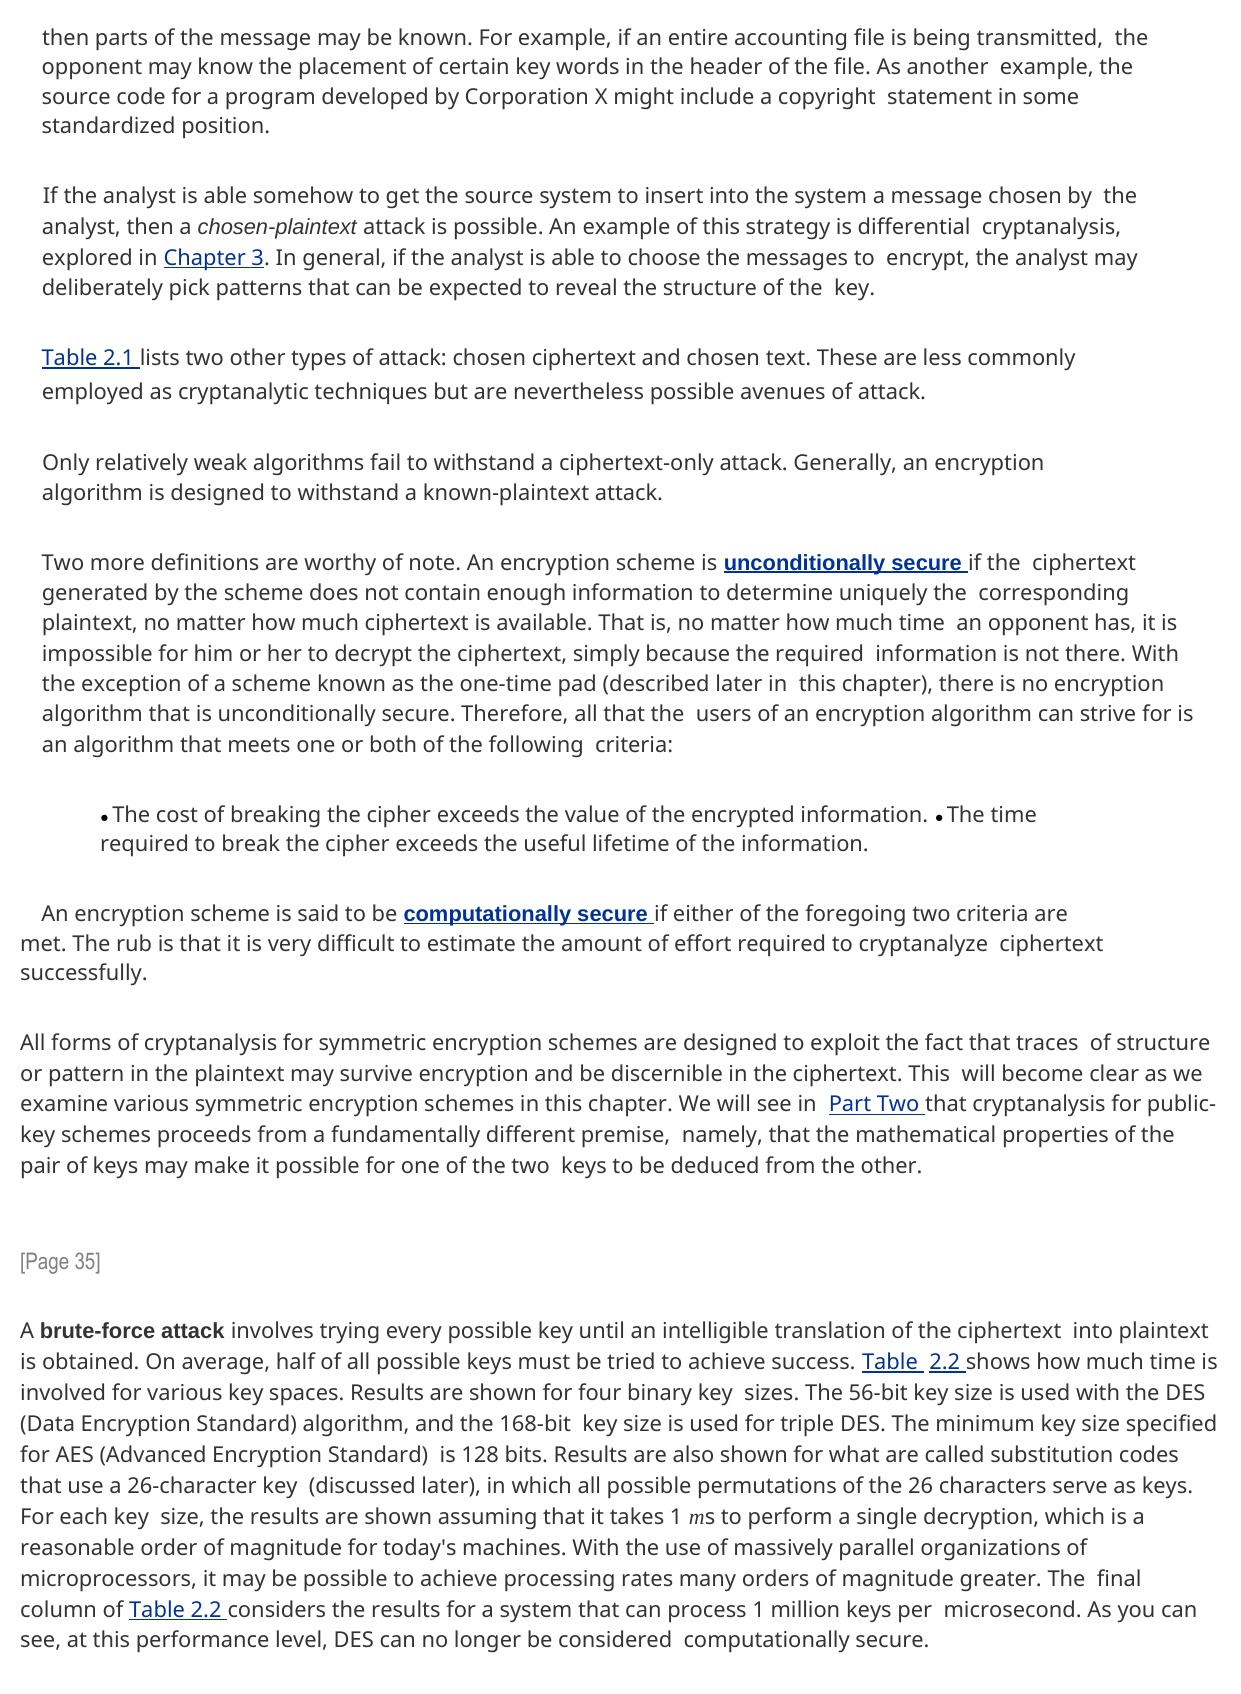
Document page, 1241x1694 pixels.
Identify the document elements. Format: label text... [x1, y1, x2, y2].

text A brute-force attack involves trying every possible key until an intelligible translation of the ciphertext into plaintext is obtained. On average, half of all possible keys must be tried to achieve success. Table 2.2 shows how much time is involved for various key spaces. Results are shown for four binary key sizes. The 56-bit key size is used with the DES (Data Encryption Standard) algorithm, and the 168-bit key size is used for triple DES. The minimum key size specified for AES (Advanced Encryption Standard) is 128 bits. Results are also shown for what are called substitution codes that use a 26-character key (discussed later), in which all possible permutations of the 26 characters serve as keys. For each key size, the results are shown assuming that it takes 1 ms to perform a single decryption, which is a reasonable order of magnitude for today's machines. With the use of massively parallel organizations of microprocessors, it may be possible to achieve processing rates many orders of magnitude greater. The final column of Table 2.2 considers the results for a system that can process 1 million keys per microsecond. As you can see, at this performance level, DES can no longer be considered computationally secure. [20, 1315, 1220, 1654]
text Two more definitions are worthy of note. An encryption scheme is unconditionally secure if the ciphertext generated by the scheme does not contain enough information to determine uniquely the corresponding plaintext, no matter how much ciphertext is available. That is, no matter how much time an opponent has, it is impossible for him or her to decrypt the ciphertext, simply because the required information is not there. With the exception of a scheme known as the one-time pad (described later in this chapter), there is no encryption algorithm that is unconditionally secure. Therefore, all that the users of an encryption algorithm can strive for is an algorithm that meets one or both of the following criteria: [41, 547, 1201, 758]
text An encryption scheme is said to be computationally secure if either of the foregoing two criteria are [41, 898, 1220, 928]
text All forms of cryptanalysis for symmetric encryption schemes are designed to exploit the fact that traces of structure or pattern in the plaintext may survive encryption and be discernible in the ciphertext. This will become clear as we examine various symmetric encryption schemes in this chapter. We will see in Part Two that cryptanalysis for public-key schemes proceeds from a fundamentally different premise, namely, that the mathematical properties of the pair of keys may make it possible for one of the two keys to be deduced from the other. [20, 1027, 1220, 1179]
text met. The rub is that it is very difficult to estimate the amount of effort required to cryptanalyze ciphertext successfully. [20, 928, 1220, 987]
text ● The cost of breaking the cipher exceeds the value of the encrypted information. ● The time required to break the cipher exceeds the useful lifetime of the information. [100, 799, 1052, 858]
text [Page 35] [20, 1252, 1220, 1274]
text If the analyst is able somehow to get the source system to insert into the system a message chosen by the analyst, then a chosen-plaintext attack is possible. An example of this strategy is differential cryptanalysis, explored in Chapter 3. In general, if the analyst is able to choose the messages to encrypt, the analyst may deliberately pick patterns that can be expected to reveal the structure of the key. [42, 180, 1198, 302]
text then parts of the message may be known. For example, if an entire accounting file is being transmitted, the opponent may know the placement of certain key words in the header of the file. As another example, the source code for a program developed by Corporation X might include a copyright statement in some standardized position. [41, 22, 1206, 140]
text Table 2.1 lists two other types of attack: chosen ciphertext and chosen text. These are less commonly employed as cryptanalytic techniques but are nevertheless possible avenues of attack. [41, 342, 1185, 406]
text Only relatively weak algorithms fail to withstand a ciphertext-only attack. Generally, an encryption algorithm is designed to withstand a known-plaintext attack. [42, 447, 1144, 506]
